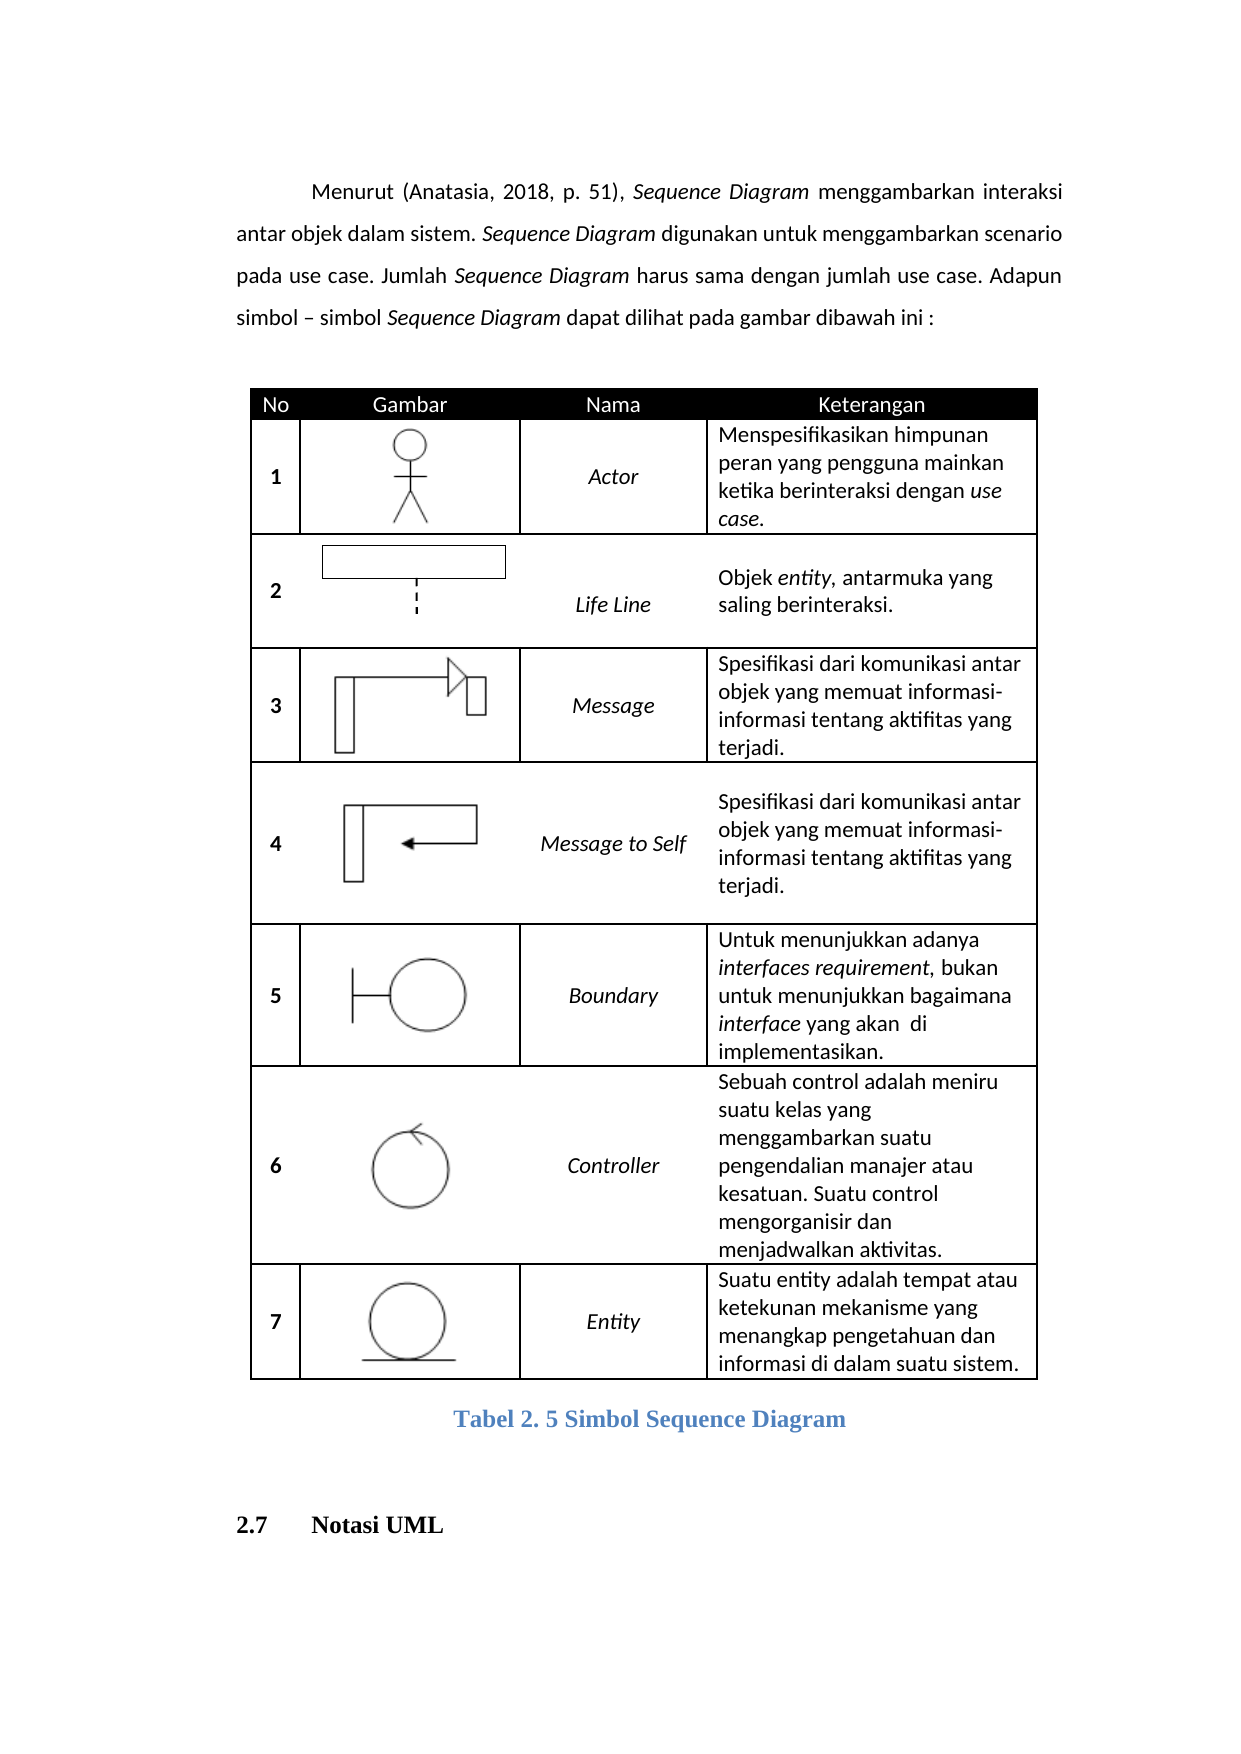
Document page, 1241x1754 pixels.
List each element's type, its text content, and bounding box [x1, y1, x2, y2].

table_cell 1 [252, 420, 299, 532]
picture [359, 1277, 461, 1366]
table_cell 6 [252, 1067, 300, 1263]
picture [330, 653, 490, 757]
text Menurut , Sequence Diagram menggambarkan interaksi antar objek dalam sistem. Sequence Diagram digunakan untuk menggambarkan scenario pada use case. Jumlah Sequence Diagram harus sama dengan jumlah use case. Adapun simbol – simbol Sequence Diagram dapat dilihat pada gambar dibawah ini : [236, 177, 1063, 331]
table_cell Entity [521, 1265, 706, 1377]
table_cell Untuk menunjukkan adanya interfaces requirement, bukan untuk menunjukkan bagaimana interface yang akan di implementasikan. [708, 925, 1036, 1065]
table_cell Life Line [520, 535, 707, 647]
table_cell Suatu entity adalah tempat atau ketekunan mekanisme yang menangkap pengetahuan dan informasi di dalam suatu sistem. [708, 1265, 1036, 1377]
table_cell [301, 649, 519, 761]
table_cell [300, 1067, 520, 1263]
table_cell 5 [252, 925, 299, 1065]
table_cell Sebuah control adalah meniru suatu kelas yang menggambarkan suatu pengendalian manajer atau kesatuan. Suatu control mengorganisir dan menjadwalkan aktivitas. [707, 1067, 1036, 1263]
table_cell Boundary [521, 925, 706, 1065]
table_cell [301, 925, 519, 1065]
table_cell Spesifikasi dari komunikasi antar objek yang memuat informasi-informasi tentang aktifitas yang terjadi. [707, 763, 1036, 923]
table_header Keterangan [707, 390, 1036, 418]
table_cell Actor [521, 420, 706, 532]
table_cell [300, 763, 520, 923]
table_header Gambar [300, 390, 520, 418]
table_cell 7 [252, 1265, 299, 1377]
table_cell [301, 420, 519, 532]
list Notasi UML [236, 1510, 1063, 1539]
table_header No [252, 390, 300, 418]
text Tabel 2. 5 Simbol Sequence Diagram [236, 1404, 1063, 1433]
table_cell Controller [520, 1067, 707, 1263]
table_cell Objek entity, antarmuka yang saling berinteraksi. [707, 535, 1036, 647]
table_cell [300, 535, 520, 647]
table_cell Message to Self [520, 763, 707, 923]
table_cell 4 [252, 763, 300, 923]
table_cell Spesifikasi dari komunikasi antar objek yang memuat informasi-informasi tentang aktifitas yang terjadi. [708, 649, 1036, 761]
picture [391, 428, 430, 525]
table_cell 2 [252, 535, 300, 647]
picture [365, 1120, 455, 1211]
table_header Nama [520, 390, 707, 418]
table_cell Message [521, 649, 706, 761]
table_cell [301, 1265, 519, 1377]
picture [339, 800, 481, 886]
table_cell 3 [252, 649, 299, 761]
table_cell Menspesifikasikan himpunan peran yang pengguna mainkan ketika berinteraksi dengan use case. [708, 420, 1036, 532]
picture [349, 956, 472, 1034]
